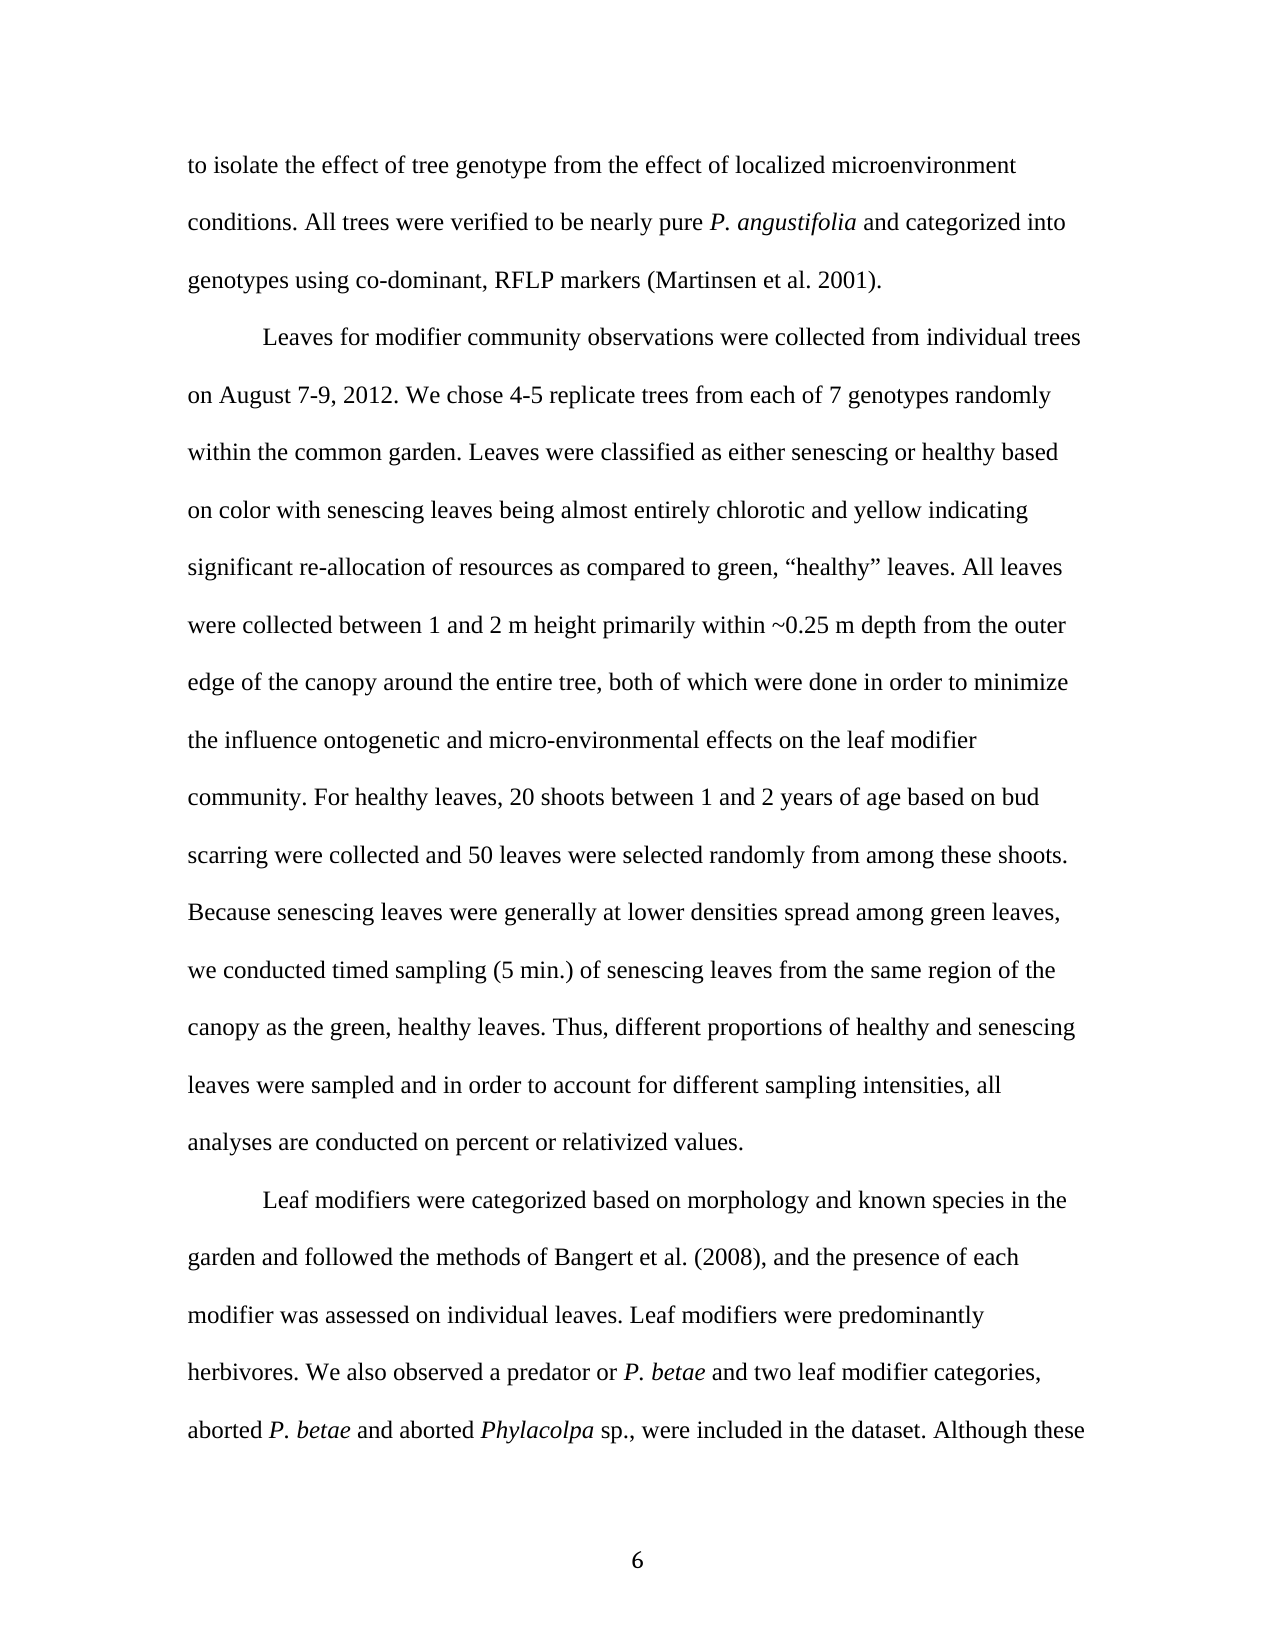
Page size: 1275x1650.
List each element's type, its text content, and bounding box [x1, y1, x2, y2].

list Leaves for modifier community observations were collected from individual trees on August 7-9, 2012. We chose 4-5 replicate trees from each of 7 genotypes randomly within the common garden. Leaves were classified as either senescing or healthy based on color with senescing leaves being almost entirely chlorotic and yellow indicating significant re-allocation of resources as compared to green, “healthy” leaves. All leaves were collected between 1 and 2 m height primarily within ~0.25 m depth from the outer edge of the canopy around the entire tree, both of which were done in order to minimize the influence ontogenetic and micro-environmental effects on the leaf modifier community. For healthy leaves, 20 shoots between 1 and 2 years of age based on bud scarring were collected and 50 leaves were selected randomly from among these shoots. Because senescing leaves were generally at lower densities spread among green leaves, we conducted timed sampling (5 min.) of senescing leaves from the same region of the canopy as the green, healthy leaves. Thus, different proportions of healthy and senescing leaves were sampled and in order to account for different sampling intensities, all analyses are conducted on percent or relativized values. [187, 322, 1087, 1156]
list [187, 1185, 1087, 1444]
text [187, 150, 1087, 294]
